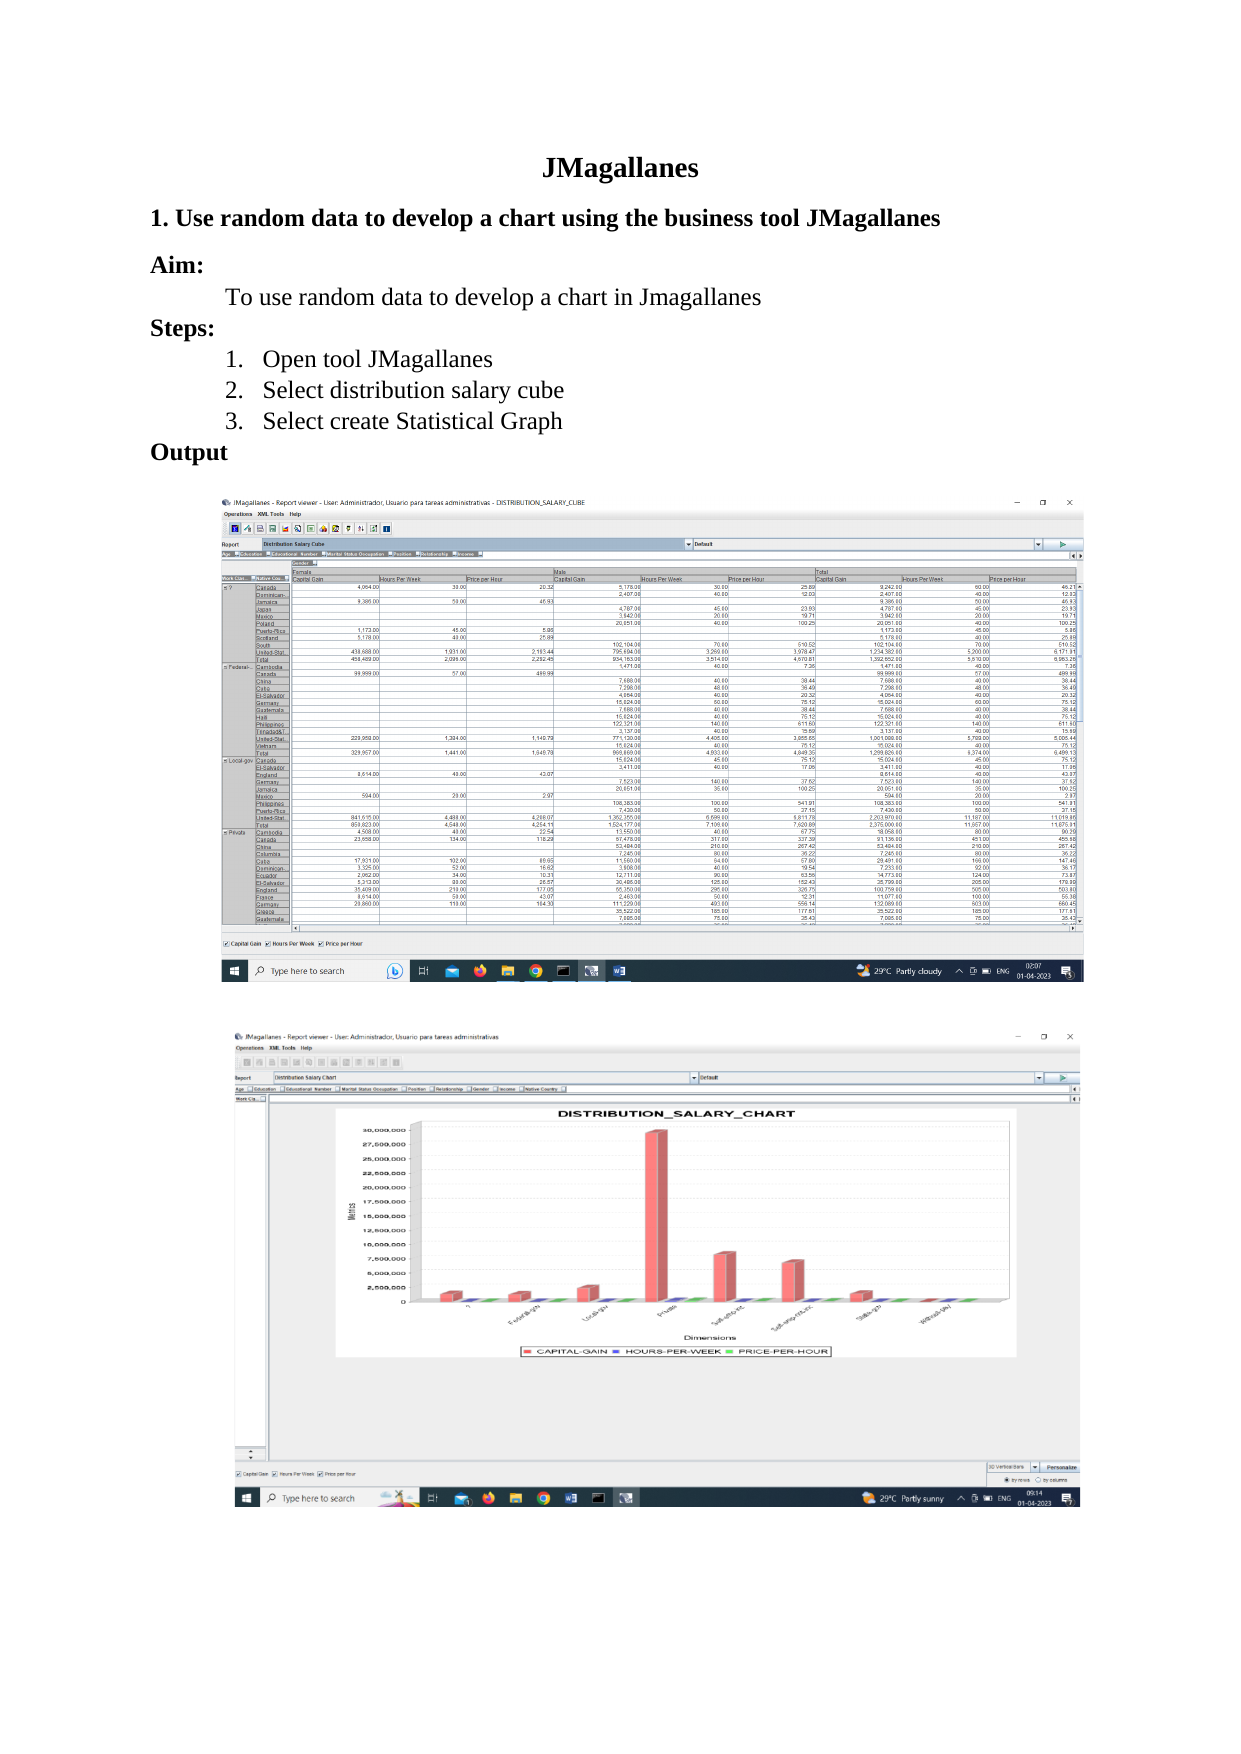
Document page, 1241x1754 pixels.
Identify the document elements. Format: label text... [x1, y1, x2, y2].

list Select create Statistical Graph [225, 406, 1090, 434]
list Select distribution salary cube [225, 375, 1090, 403]
text 1. Use random data to develop a chart using the business tool JMagallanes [150, 203, 1090, 232]
list Steps: [150, 313, 1090, 341]
picture [233, 1030, 1080, 1505]
list Output [150, 437, 1090, 466]
list Open tool JMagallanes [225, 344, 1090, 372]
picture [221, 496, 1084, 982]
text JMagallanes [150, 150, 1090, 183]
list Aim: [150, 251, 1090, 279]
list To use random data to develop a chart in Jmagallanes [150, 282, 1090, 310]
